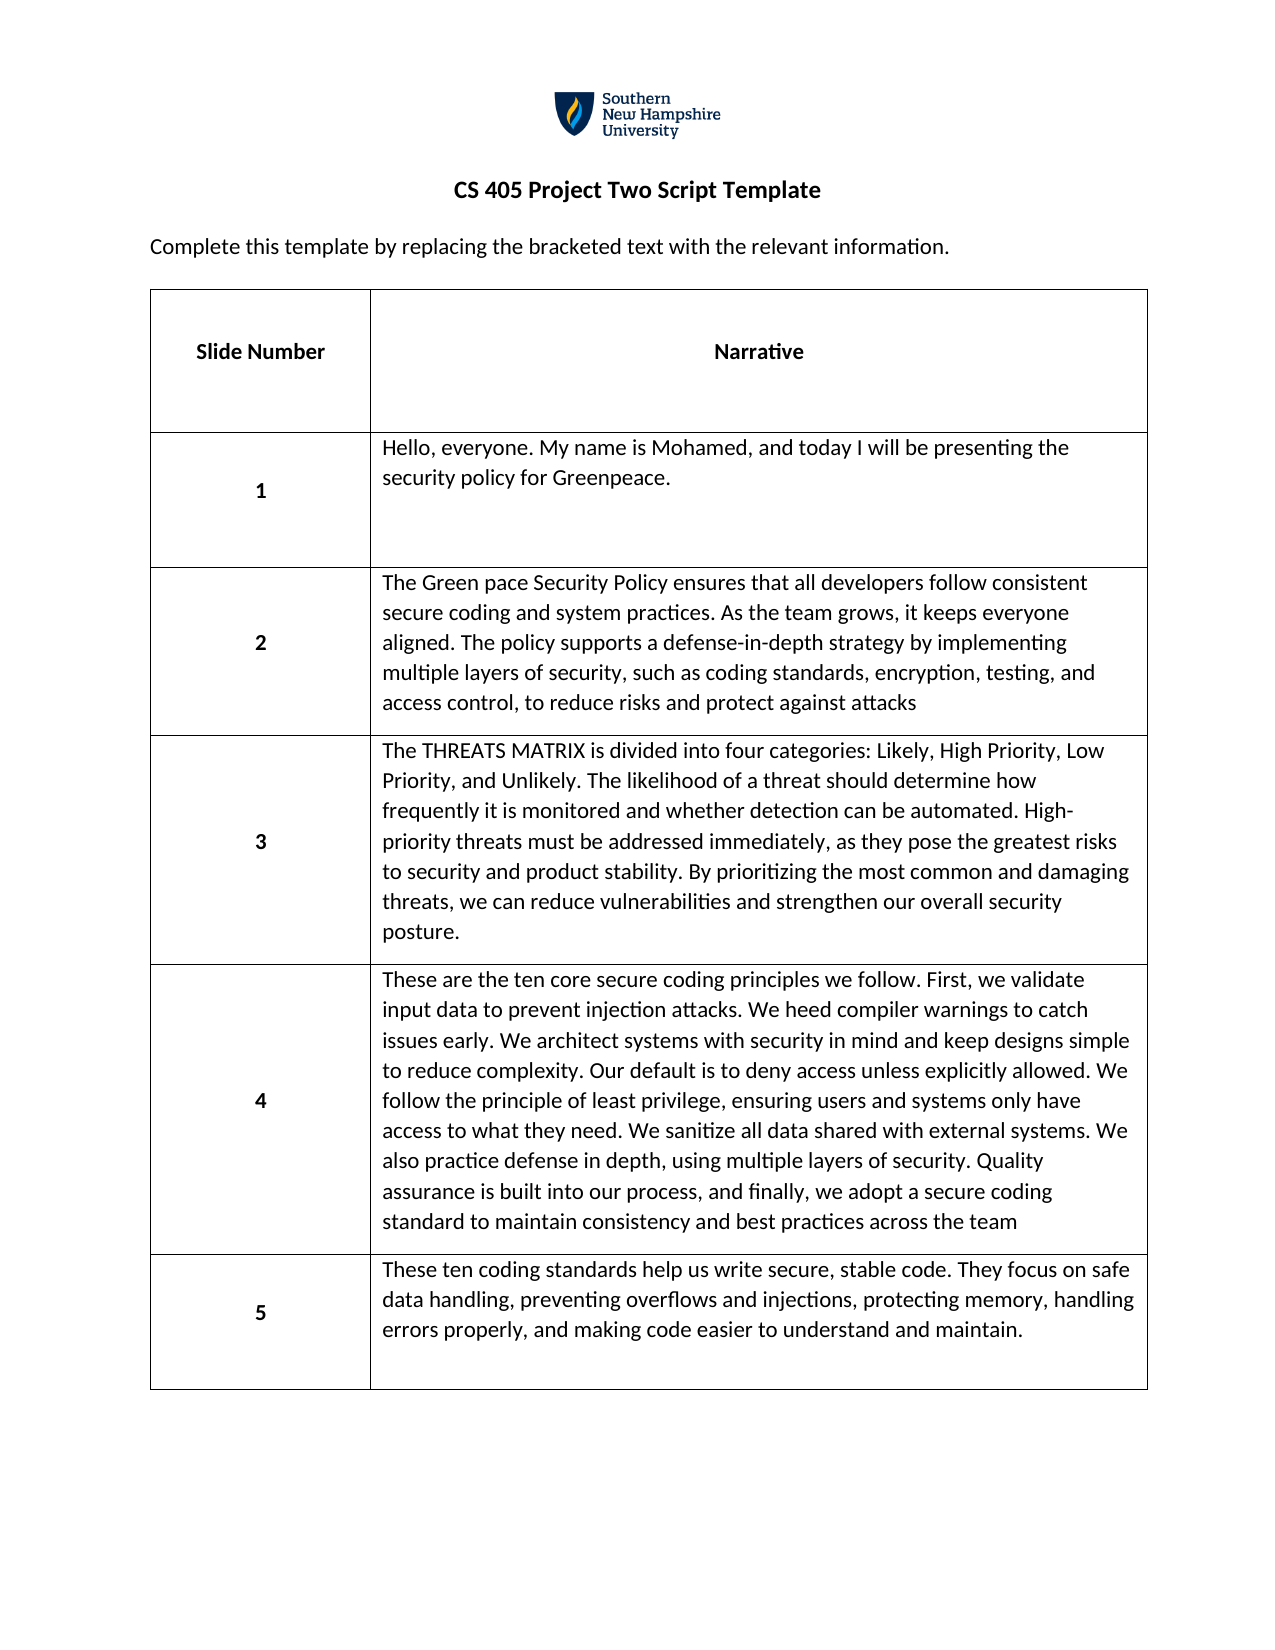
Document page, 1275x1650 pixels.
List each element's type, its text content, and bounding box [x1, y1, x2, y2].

table_cell 4 [151, 965, 370, 1254]
table_cell 5 [151, 1255, 370, 1389]
table_cell The THREATS MATRIX is divided into four categories: Likely, High Priority, Low Priority, and Unlikely. The likelihood of a threat should determine how frequently it is monitored and whether detection can be automated. High-priority threats must be addressed immediately, as they pose the greatest risks to security and product stability. By prioritizing the most common and damaging threats, we can reduce vulnerabilities and strengthen our overall security posture. [371, 736, 1147, 964]
table_cell 3 [151, 736, 370, 964]
table_header Narrative [371, 290, 1147, 432]
text Complete this template by replacing the bracketed text with the relevant information. [150, 232, 1125, 261]
table_cell These ten coding standards help us write secure, stable code. They focus on safe data handling, preventing overflows and injections, protecting memory, handling errors properly, and making code easier to understand and maintain. [371, 1255, 1147, 1389]
table_cell These are the ten core secure coding principles we follow. First, we validate input data to prevent injection attacks. We heed compiler warnings to catch issues early. We architect systems with security in mind and keep designs simple to reduce complexity. Our default is to deny access unless explicitly allowed. We follow the principle of least privilege, ensuring users and systems only have access to what they need. We sanitize all data shared with external systems. We also practice defense in depth, using multiple layers of security. Quality assurance is built into our process, and finally, we adopt a secure coding standard to maintain consistency and best practices across the team [371, 965, 1147, 1254]
table_cell 1 [151, 433, 370, 567]
subtitle CS 405 Project Two Script Template [150, 174, 1125, 204]
table_cell The Green pace Security Policy ensures that all developers follow consistent secure coding and system practices. As the team grows, it keeps everyone aligned. The policy supports a defense-in-depth strategy by implementing multiple layers of security, such as coding standards, encryption, testing, and access control, to reduce risks and protect against attacks [371, 568, 1147, 735]
table_cell Hello, everyone. My name is Mohamed, and today I will be presenting the security policy for Greenpeace. [371, 433, 1147, 567]
table_header Slide Number [151, 290, 370, 432]
table_cell 2 [151, 568, 370, 735]
picture [546, 75, 729, 154]
